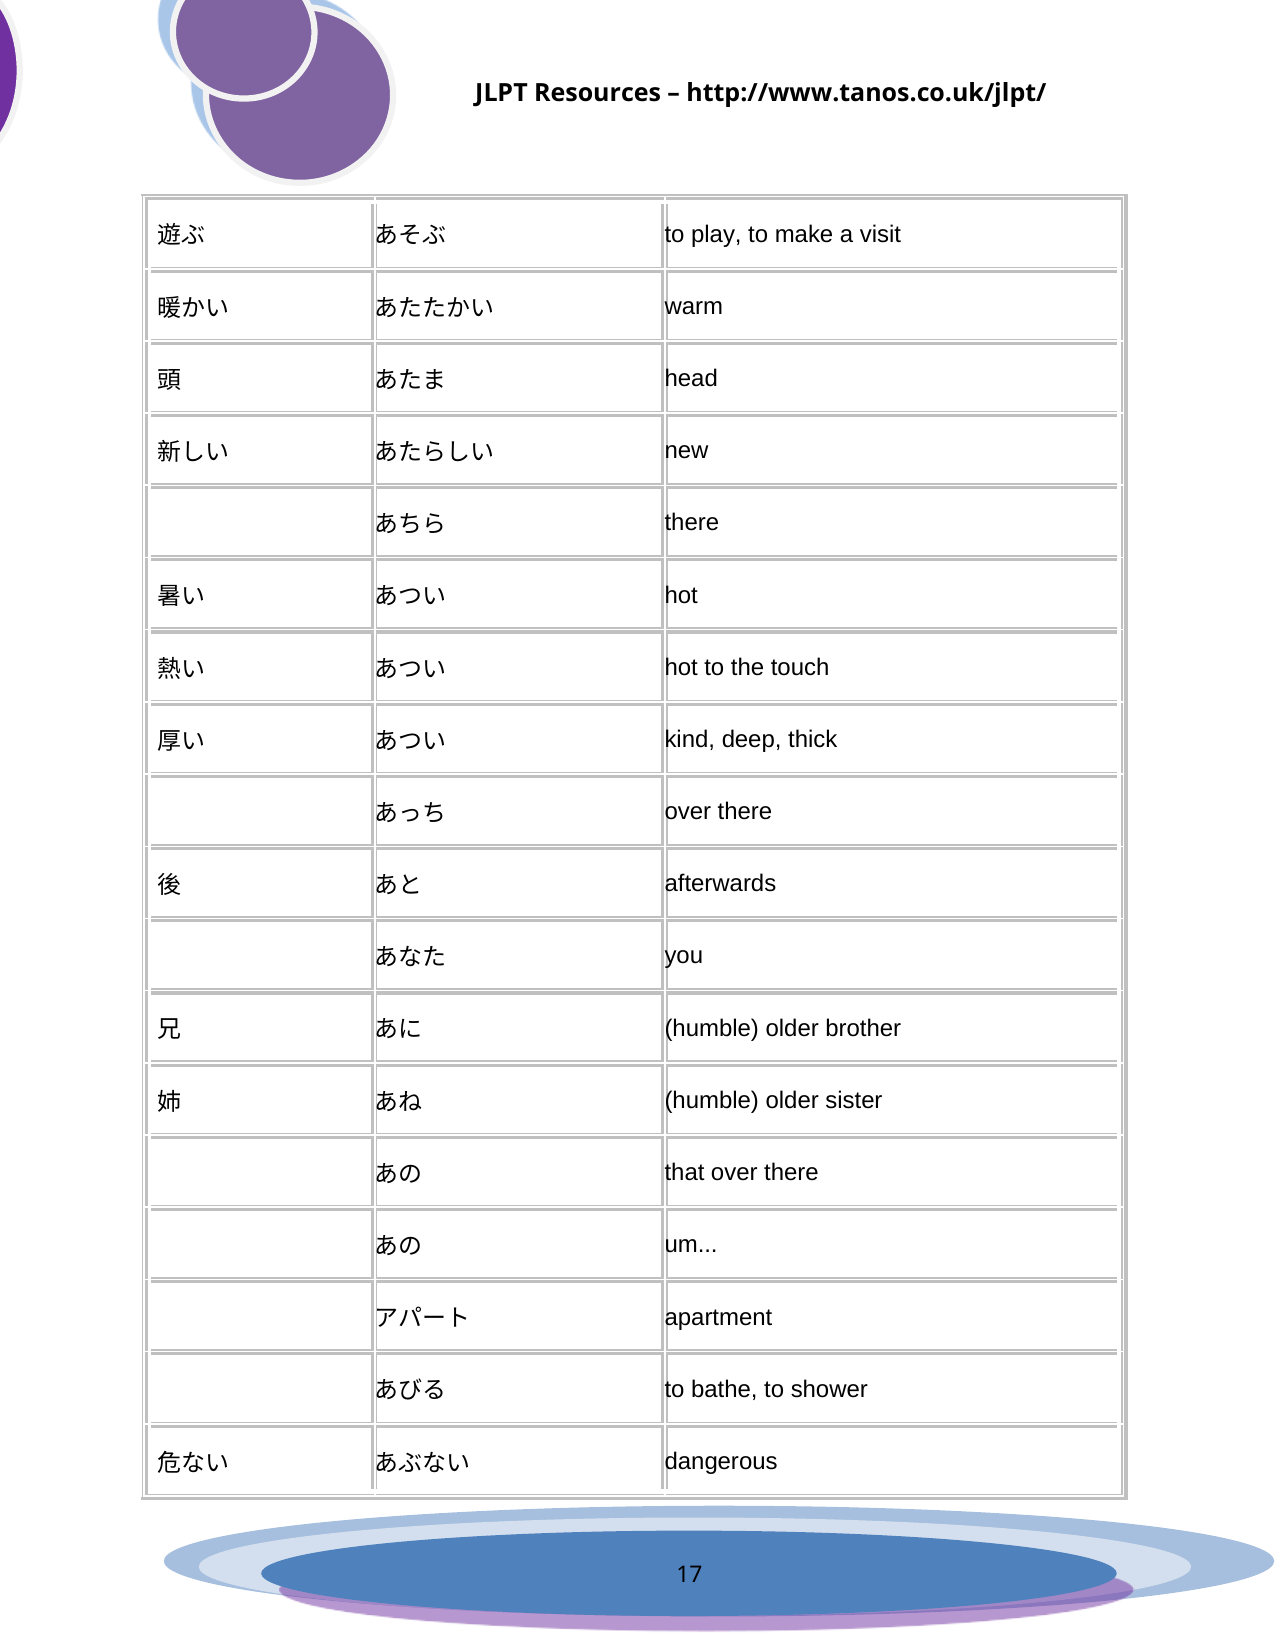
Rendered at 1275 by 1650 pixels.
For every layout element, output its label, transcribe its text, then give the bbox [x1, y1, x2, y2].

table_cell (humble) older sister [664, 1060, 1124, 1133]
table_cell あの [377, 1211, 661, 1277]
table_cell あと [377, 850, 661, 916]
table_cell アパート [377, 1283, 661, 1349]
table_cell あたらしい [377, 417, 661, 483]
table_cell 暖かい [145, 266, 374, 338]
table_cell 危ない [145, 1421, 374, 1493]
table_cell あっち [377, 778, 661, 844]
table_cell hot [664, 555, 1124, 627]
table_cell [145, 1205, 374, 1277]
table_cell あつい [377, 706, 661, 772]
table_cell [145, 1277, 374, 1349]
table_cell kind, deep, thick [664, 700, 1124, 772]
table_cell あつい [377, 561, 661, 627]
table_cell [145, 916, 374, 988]
table_cell あの [377, 1139, 661, 1205]
table_cell to bathe, to shower [664, 1349, 1124, 1421]
table_cell new [664, 411, 1124, 483]
table_cell 遊ぶ [148, 200, 374, 266]
table_cell あたたかい [377, 273, 661, 338]
table_cell あちら [377, 489, 661, 555]
table_cell [145, 1133, 374, 1205]
table_cell to play, to make a visit [664, 196, 1124, 266]
table_cell (humble) older brother [664, 988, 1124, 1060]
table_cell 頭 [145, 339, 374, 411]
table_cell あぶない [374, 1421, 664, 1493]
table_cell you [664, 916, 1124, 988]
table_cell 熱い [145, 627, 374, 699]
table_cell apartment [664, 1277, 1124, 1349]
table_cell afterwards [664, 844, 1124, 916]
table_cell [145, 1349, 374, 1421]
table_cell um... [664, 1205, 1124, 1277]
table_cell head [664, 339, 1124, 411]
table_cell that over there [664, 1133, 1124, 1205]
table_cell あつい [377, 634, 661, 699]
table_cell あたま [377, 345, 661, 411]
table_cell [145, 483, 374, 555]
table_cell 後 [145, 844, 374, 916]
table_cell 厚い [145, 700, 374, 772]
table_cell 兄 [145, 988, 374, 1060]
table_cell dangerous [664, 1421, 1124, 1493]
table_cell 暑い [145, 555, 374, 627]
table_cell hot to the touch [664, 627, 1124, 699]
table_cell あびる [377, 1355, 661, 1421]
table_cell あそぶ [374, 196, 664, 266]
table_cell 姉 [145, 1060, 374, 1133]
table_cell あね [377, 1067, 661, 1133]
table_cell あに [377, 995, 661, 1060]
table_cell 新しい [145, 411, 374, 483]
table_cell there [664, 483, 1124, 555]
table_cell warm [664, 266, 1124, 338]
table_cell [145, 772, 374, 844]
table_cell over there [664, 772, 1124, 844]
table_cell あなた [377, 922, 661, 988]
